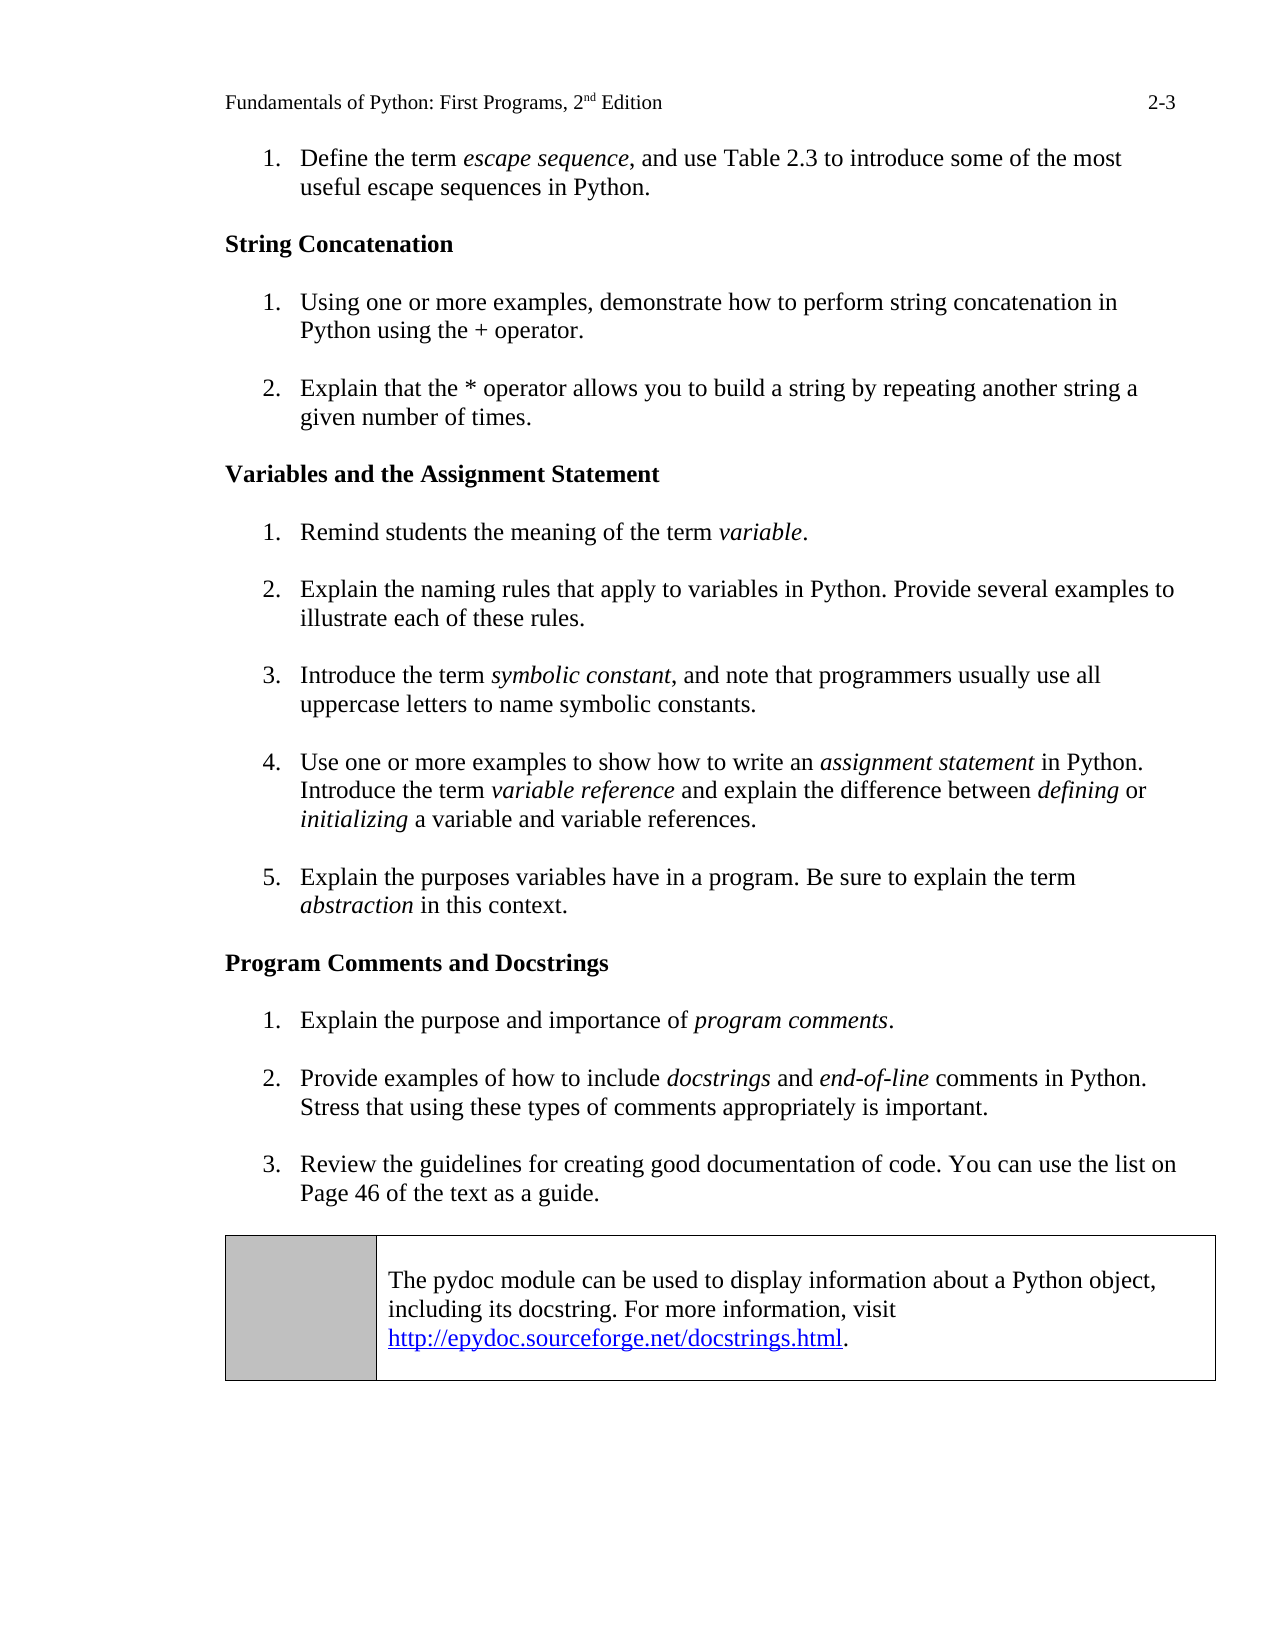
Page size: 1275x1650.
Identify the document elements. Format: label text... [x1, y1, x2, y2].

list Define the term escape sequence, and use Table 2.3 to introduce some of the most useful escape sequences in Python. [262, 143, 1185, 200]
list Review the guidelines for creating good documentation of code. You can use the list on Page 46 of the text as a guide. [262, 1149, 1185, 1207]
list Introduce the term symbolic constant, and note that programmers usually use all uppercase letters to name symbolic constants. [262, 660, 1185, 718]
list Provide examples of how to include docstrings and end-of-line comments in Python. Stress that using these types of comments appropriately is important. [262, 1063, 1185, 1120]
list Explain the purpose and importance of program comments. [262, 1005, 1185, 1034]
list Variables and the Assignment Statement [225, 459, 1185, 488]
list Explain the purposes variables have in a program. Be sure to explain the term abstraction in this context. [262, 862, 1185, 919]
list Program Comments and Docstrings [225, 948, 1185, 977]
list Explain the naming rules that apply to variables in Python. Provide several examples to illustrate each of these rules. [262, 574, 1185, 632]
list Use one or more examples to show how to write an assignment statement in Python. Introduce the term variable reference and explain the difference between defining or initializing a variable and variable references. [262, 747, 1185, 833]
list Using one or more examples, demonstrate how to perform string concatenation in Python using the + operator. [262, 287, 1185, 344]
list Explain that the * operator allows you to build a string by repeating another string a given number of times. [262, 373, 1185, 430]
list String Concatenation [225, 229, 1185, 258]
table_header [226, 1236, 376, 1380]
table_header The pydoc module can be used to display information about a Python object, including its docstring. For more information, visit http://epydoc.sourceforge.net/docstrings.html. [377, 1236, 1215, 1380]
list Remind students the meaning of the term variable. [262, 517, 1185, 545]
